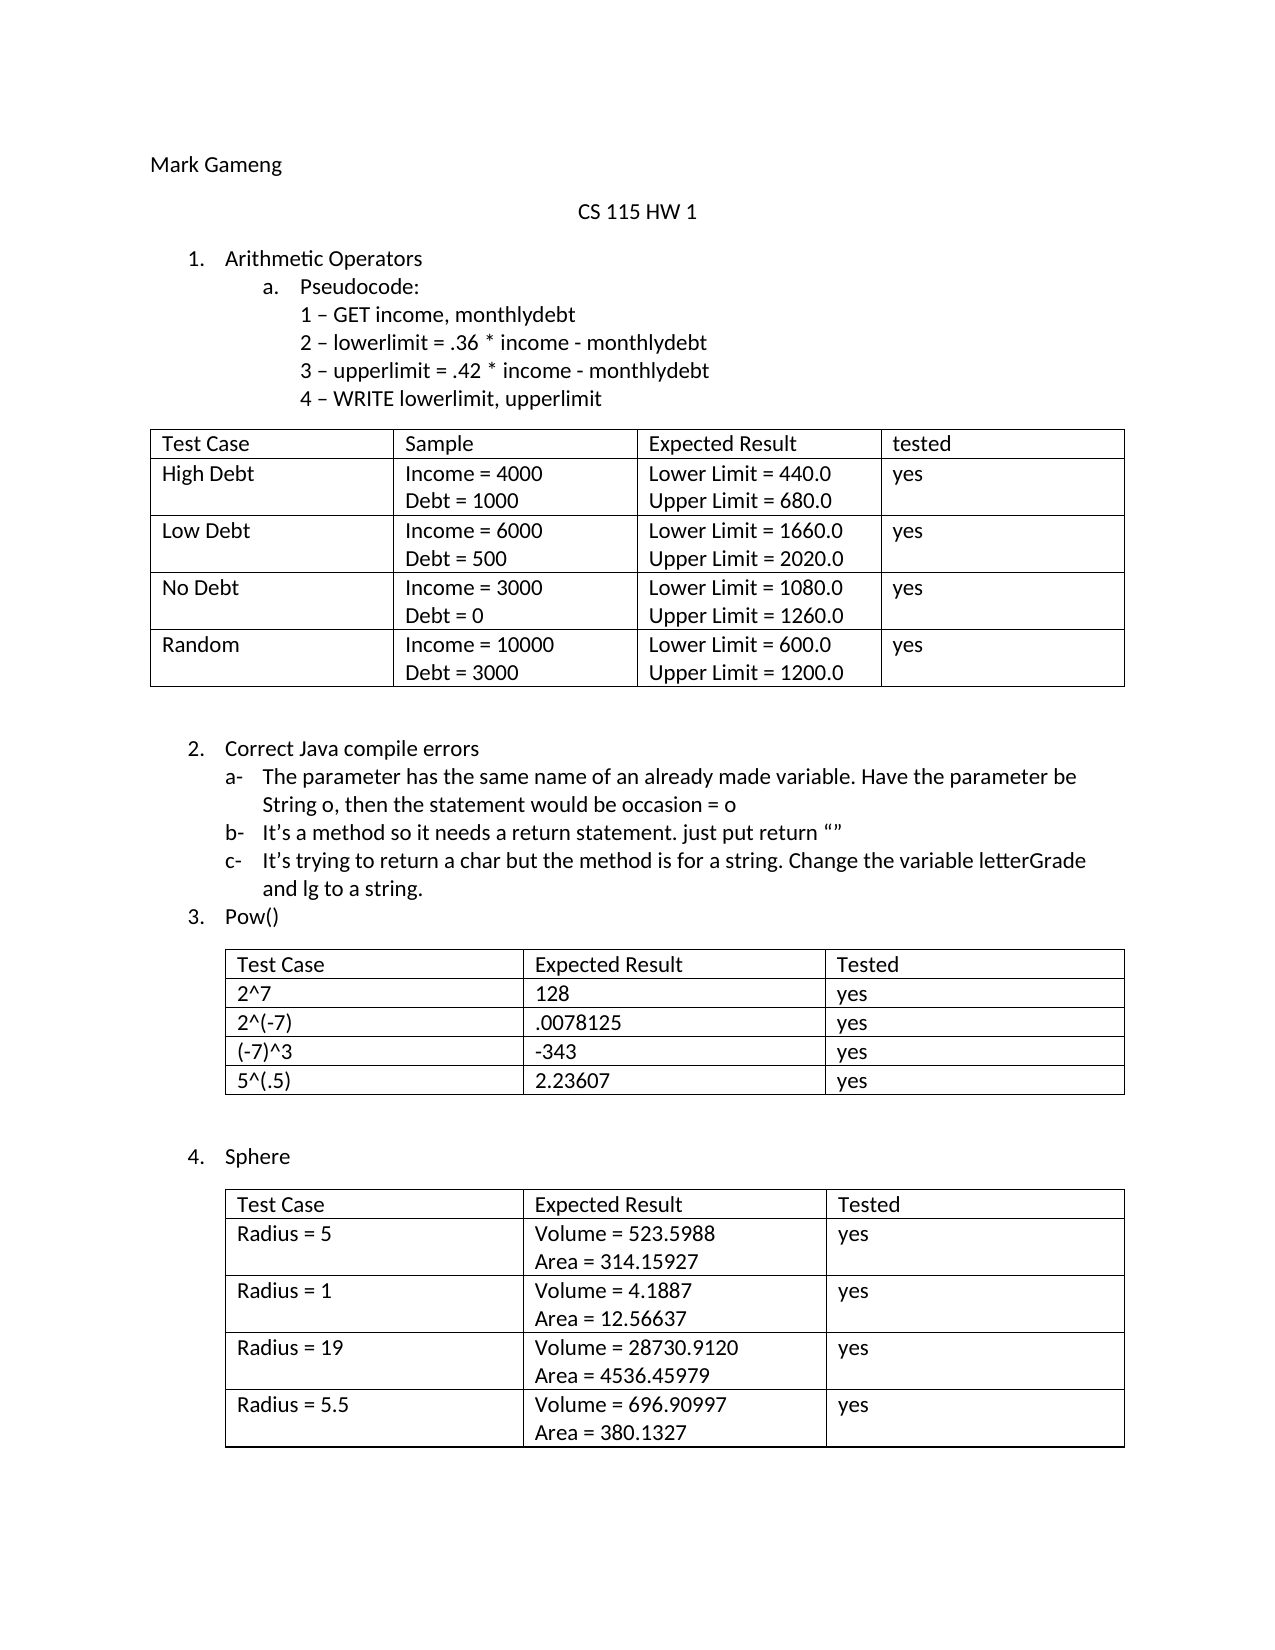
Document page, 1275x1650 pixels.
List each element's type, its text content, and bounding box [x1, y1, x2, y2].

table_cell yes [826, 1066, 1124, 1094]
table_cell -343 [524, 1037, 825, 1065]
table_header tested [882, 430, 1124, 458]
table_header Test Case [226, 950, 523, 978]
list Pow() [187, 902, 1125, 930]
list Pseudocode: [262, 272, 1125, 300]
table_cell Income = 3000 Debt = 0 [394, 573, 637, 629]
list Sphere [187, 1142, 1125, 1170]
table_cell Volume = 28730.9120 Area = 4536.45979 [524, 1333, 826, 1389]
table_cell Volume = 696.90997 Area = 380.1327 [524, 1390, 826, 1446]
table_cell 5^(.5) [226, 1066, 523, 1094]
table_cell Radius = 1 [226, 1276, 523, 1332]
table_header Tested [826, 950, 1124, 978]
table_header Tested [827, 1190, 1124, 1218]
table_cell yes [882, 630, 1124, 686]
list 2 – lowerlimit = .36 * income - monthlydebt [300, 328, 1125, 356]
list It’s trying to return a char but the method is for a string. Change the variable letterGrade and lg to a string. [225, 846, 1125, 902]
table_cell Income = 6000 Debt = 500 [394, 516, 637, 572]
table_cell 128 [524, 979, 825, 1007]
table_cell Low Debt [151, 516, 393, 572]
table_cell 2.23607 [524, 1066, 825, 1094]
table_header Test Case [226, 1190, 523, 1218]
table_header Expected Result [638, 430, 881, 458]
list Arithmetic Operators [187, 244, 1125, 272]
table_cell .0078125 [524, 1008, 825, 1036]
table_cell Volume = 523.5988 Area = 314.15927 [524, 1219, 826, 1275]
list The parameter has the same name of an already made variable. Have the parameter be String o, then the statement would be occasion = o [225, 762, 1125, 818]
table_cell yes [882, 516, 1124, 572]
table_header Expected Result [524, 950, 825, 978]
table_cell Volume = 4.1887 Area = 12.56637 [524, 1276, 826, 1332]
list Correct Java compile errors [187, 734, 1125, 762]
table_cell Lower Limit = 1080.0 Upper Limit = 1260.0 [638, 573, 881, 629]
table_cell Lower Limit = 600.0 Upper Limit = 1200.0 [638, 630, 881, 686]
table_cell yes [827, 1333, 1124, 1389]
table_cell Income = 10000 Debt = 3000 [394, 630, 637, 686]
text Mark Gameng [150, 150, 1125, 178]
table_cell yes [882, 459, 1124, 515]
table_cell yes [826, 1037, 1124, 1065]
table_cell No Debt [151, 573, 393, 629]
table_cell Radius = 5.5 [226, 1390, 523, 1446]
table_cell yes [826, 1008, 1124, 1036]
table_cell yes [827, 1276, 1124, 1332]
table_cell Radius = 19 [226, 1333, 523, 1389]
table_header Sample [394, 430, 637, 458]
table_cell Lower Limit = 1660.0 Upper Limit = 2020.0 [638, 516, 881, 572]
list 3 – upperlimit = .42 * income - monthlydebt [300, 356, 1125, 384]
table_cell yes [882, 573, 1124, 629]
table_header Expected Result [524, 1190, 826, 1218]
table_cell Radius = 5 [226, 1219, 523, 1275]
table_cell High Debt [151, 459, 393, 515]
table_cell Lower Limit = 440.0 Upper Limit = 680.0 [638, 459, 881, 515]
table_cell Random [151, 630, 393, 686]
table_cell yes [826, 979, 1124, 1007]
text CS 115 HW 1 [150, 197, 1125, 225]
table_cell 2^7 [226, 979, 523, 1007]
table_header Test Case [151, 430, 393, 458]
table_cell 2^(-7) [226, 1008, 523, 1036]
list 1 – GET income, monthlydebt [300, 300, 1125, 328]
list It’s a method so it needs a return statement. just put return “” [225, 818, 1125, 846]
table_cell yes [827, 1219, 1124, 1275]
table_cell Income = 4000 Debt = 1000 [394, 459, 637, 515]
list 4 – WRITE lowerlimit, upperlimit [300, 384, 1125, 412]
table_cell (-7)^3 [226, 1037, 523, 1065]
table_cell yes [827, 1390, 1124, 1446]
